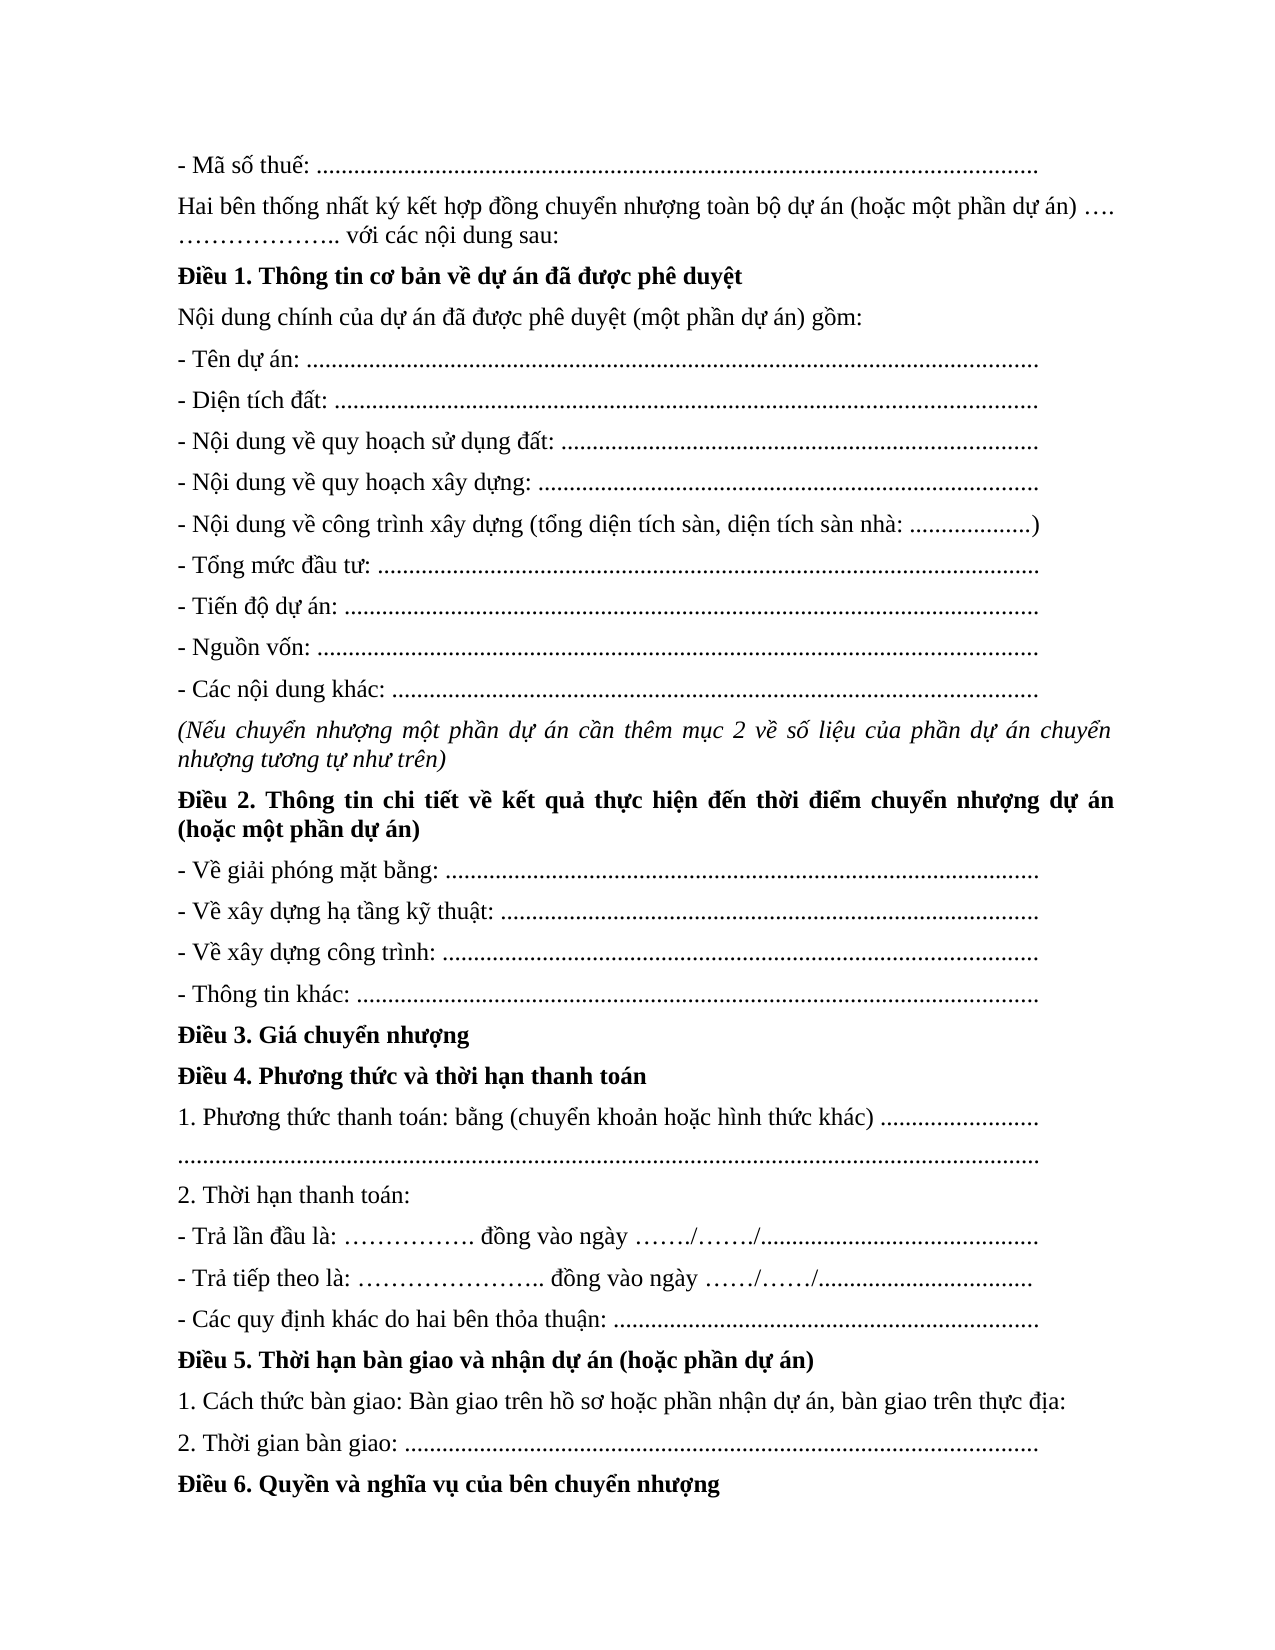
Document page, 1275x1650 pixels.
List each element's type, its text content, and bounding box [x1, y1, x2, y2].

text Điều 4. Phương thức và thời hạn thanh toán [316, 1061, 1116, 1090]
text - Nội dung về quy hoạch xây dựng: [177, 467, 1116, 496]
text Điều 2. Thông tin chi tiết về kết quả thực hiện đến thời điểm chuyển nhượng dự án (hoặc một phần dự án) [177, 785, 1116, 842]
text - Các quy định khác do hai bên thỏa thuận: [600, 1304, 1116, 1333]
text - Trả tiếp theo là: ………………….. đồng vào ngày ……/……/ [177, 1263, 1116, 1291]
text Điều 1. Thông tin cơ bản về dự án đã được phê duyệt [177, 261, 1116, 290]
text Điều 6. Quyền và nghĩa vụ của bên chuyển nhượng [177, 1469, 1116, 1498]
text - Các nội dung khác: [177, 674, 1116, 702]
text - Về giải phóng mặt bằng: [177, 855, 1116, 884]
text (Nếu chuyển nhượng một phần dự án cần thêm mục 2 về số liệu của phần dự án chuyển nhượng tương tự như trên) [177, 715, 1116, 772]
text - Nội dung về quy hoạch sử dụng đất: [177, 426, 1116, 455]
text 1. Phương thức thanh toán: bằng (chuyển khoản hoặc hình thức khác) [177, 1102, 1116, 1131]
text Điều 5. Thời hạn bàn giao và nhận dự án (hoặc phần dự án) [177, 1345, 1116, 1374]
text - Tiến độ dự án: [177, 591, 1116, 620]
text Điều 3. Giá chuyển nhượng [177, 1020, 1116, 1049]
text - Nguồn vốn: [177, 632, 1116, 661]
text - Tên dự án: [177, 344, 1116, 372]
text - Trả lần đầu là: ……………. đồng vào ngày ……./……./ [177, 1221, 1116, 1250]
text - Diện tích đất: [177, 385, 1116, 414]
text 2. Thời hạn thanh toán: [177, 1180, 1116, 1209]
text - Mã số thuế: [177, 150, 1116, 179]
text Hai bên thống nhất ký kết hợp đồng chuyển nhượng toàn bộ dự án (hoặc một phần dự án) ….……………….. với các nội dung sau: [177, 191, 1116, 249]
text - Các quy định khác do hai bên thỏa thuận: [177, 1304, 495, 1333]
text - Về xây dựng công trình: [177, 937, 1116, 966]
text Nội dung chính của dự án đã được phê duyệt (một phần dự án) gồm: [177, 302, 1116, 331]
text 2. Thời gian bàn giao: [177, 1428, 1116, 1456]
text - Về xây dựng hạ tầng kỹ thuật: [177, 896, 1116, 925]
text - Thông tin khác: [177, 979, 1116, 1007]
text - Nội dung về công trình xây dựng (tổng diện tích sàn, diện tích sàn nhà: ) [177, 509, 1116, 537]
text 1. Cách thức bàn giao: Bàn giao trên hồ sơ hoặc phần nhận dự án, bàn giao trên thực địa: [177, 1386, 1116, 1415]
text Điều 4. Phương thức và thời hạn thanh toán [177, 1061, 288, 1090]
text - Tổng mức đầu tư: [177, 550, 1116, 579]
